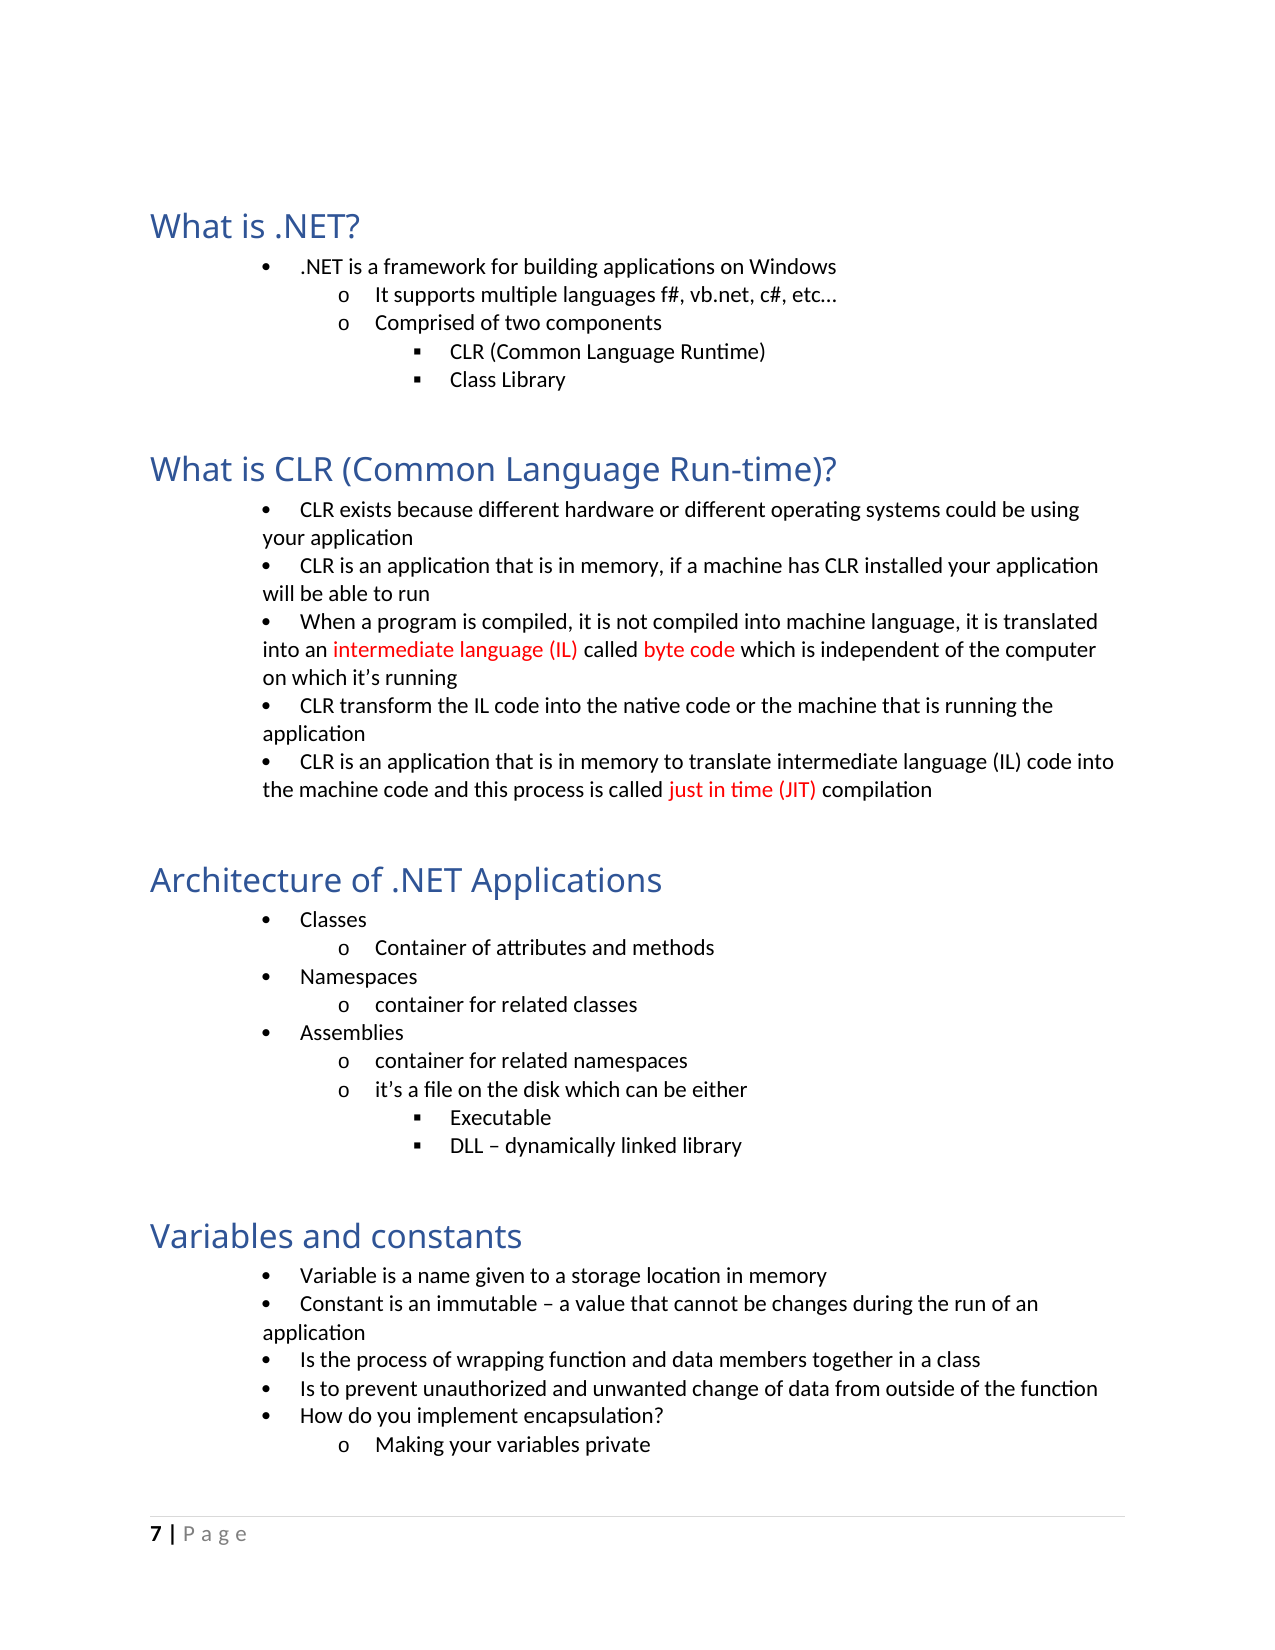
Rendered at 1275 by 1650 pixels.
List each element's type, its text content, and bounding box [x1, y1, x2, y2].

list container for related classes [337, 990, 1125, 1018]
list Executable [412, 1103, 1125, 1132]
list it’s a file on the disk which can be either [337, 1075, 1125, 1103]
subtitle Architecture of .NET Applications [150, 856, 1125, 902]
list When a program is compiled, it is not compiled into machine language, it is translated into an intermediate language (IL) called byte code which is independent of the computer on which it’s running [262, 607, 1125, 691]
list Comprised of two components [337, 308, 1125, 337]
subtitle What is .NET? [150, 203, 1125, 248]
list Class Library [412, 365, 1125, 393]
list Constant is an immutable – a value that cannot be changes during the run of an application [262, 1289, 1125, 1346]
list CLR transform the IL code into the native code or the machine that is running the application [262, 691, 1125, 747]
list Namespaces [262, 962, 1125, 990]
list .NET is a framework for building applications on Windows [262, 252, 1125, 280]
list CLR exists because different hardware or different operating systems could be using your application [262, 495, 1125, 551]
list Is to prevent unauthorized and unwanted change of data from outside of the function [262, 1374, 1125, 1402]
list Variable is a name given to a storage location in memory [262, 1262, 1125, 1289]
subtitle What is CLR (Common Language Run-time)? [150, 446, 1125, 492]
list It supports multiple languages f#, vb.net, c#, etc… [337, 280, 1125, 308]
subtitle Variables and constants [150, 1213, 1125, 1258]
list Classes [262, 905, 1125, 933]
list Assemblies [262, 1018, 1125, 1046]
list Making your variables private [337, 1430, 1125, 1458]
list Container of attributes and methods [337, 933, 1125, 962]
list DLL – dynamically linked library [412, 1132, 1125, 1159]
list container for related namespaces [337, 1046, 1125, 1075]
list CLR is an application that is in memory to translate intermediate language (IL) code into the machine code and this process is called just in time (JIT) compilation [262, 747, 1125, 803]
list How do you implement encapsulation? [262, 1402, 1125, 1430]
list CLR (Common Language Runtime) [412, 337, 1125, 365]
list CLR is an application that is in memory, if a machine has CLR installed your application will be able to run [262, 551, 1125, 607]
list Is the process of wrapping function and data members together in a class [262, 1346, 1125, 1374]
